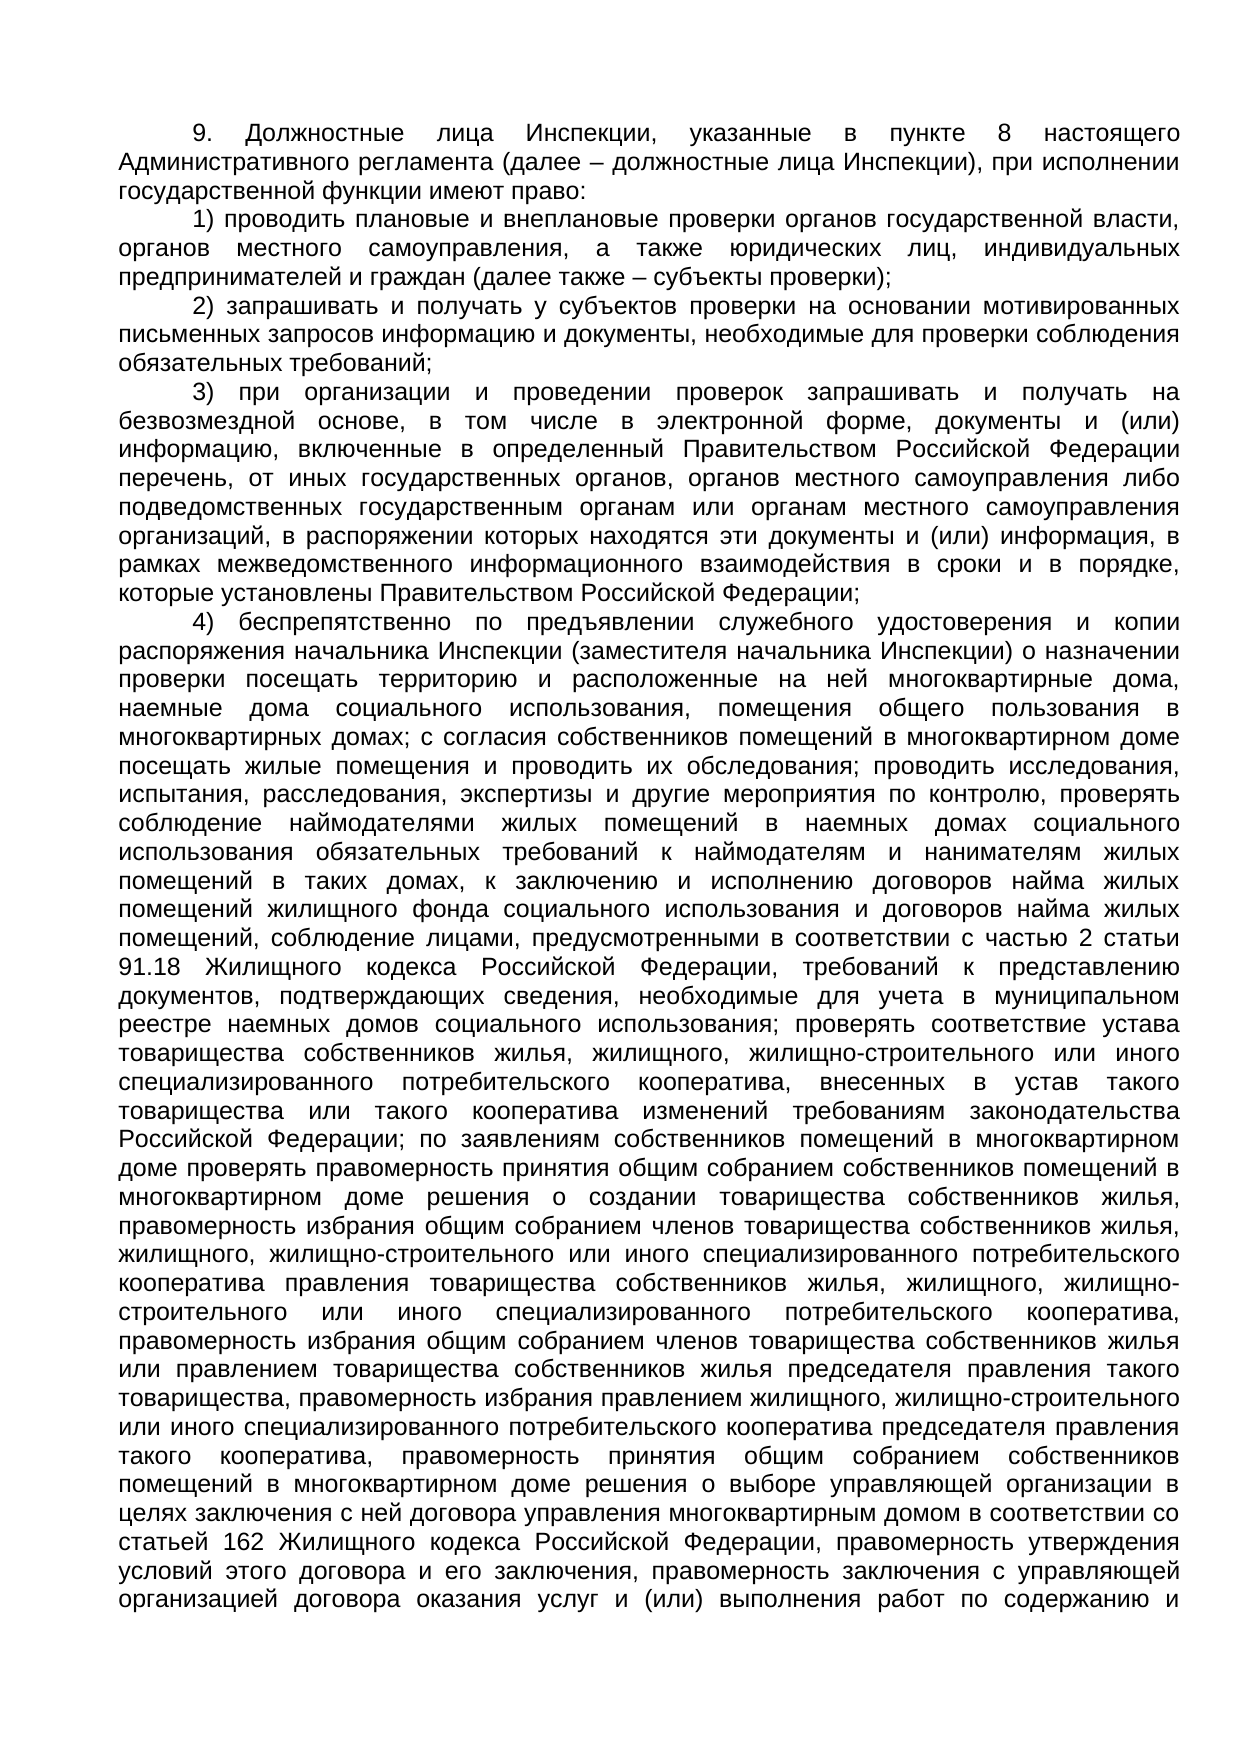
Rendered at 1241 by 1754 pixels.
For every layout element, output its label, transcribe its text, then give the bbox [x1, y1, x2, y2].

text 3) при организации и проведении проверок запрашивать и получать на безвозмездной основе, в том числе в электронной форме, документы и (или) информацию, включенные в определенный Правительством Российской Федерации перечень, от иных государственных органов, органов местного самоуправления либо подведомственных государственным органам или органам местного самоуправления организаций, в распоряжении которых находятся эти документы и (или) информация, в рамках межведомственного информационного взаимодействия в сроки и в порядке, которые установлены Правительством Российской Федерации; [118, 377, 1181, 607]
text 2) запрашивать и получать у субъектов проверки на основании мотивированных письменных запросов информацию и документы, необходимые для проверки соблюдения обязательных требований; [118, 291, 1181, 377]
text 9. Должностные лица Инспекции, указанные в пункте 8 настоящего Административного регламента (далее – должностные лица Инспекции), при исполнении государственной функции имеют право: [118, 118, 1181, 204]
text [118, 607, 1181, 1613]
text 1) проводить плановые и внеплановые проверки органов государственной власти, органов местного самоуправления, а также юридических лиц, индивидуальных предпринимателей и граждан (далее также – субъекты проверки); [118, 204, 1181, 291]
